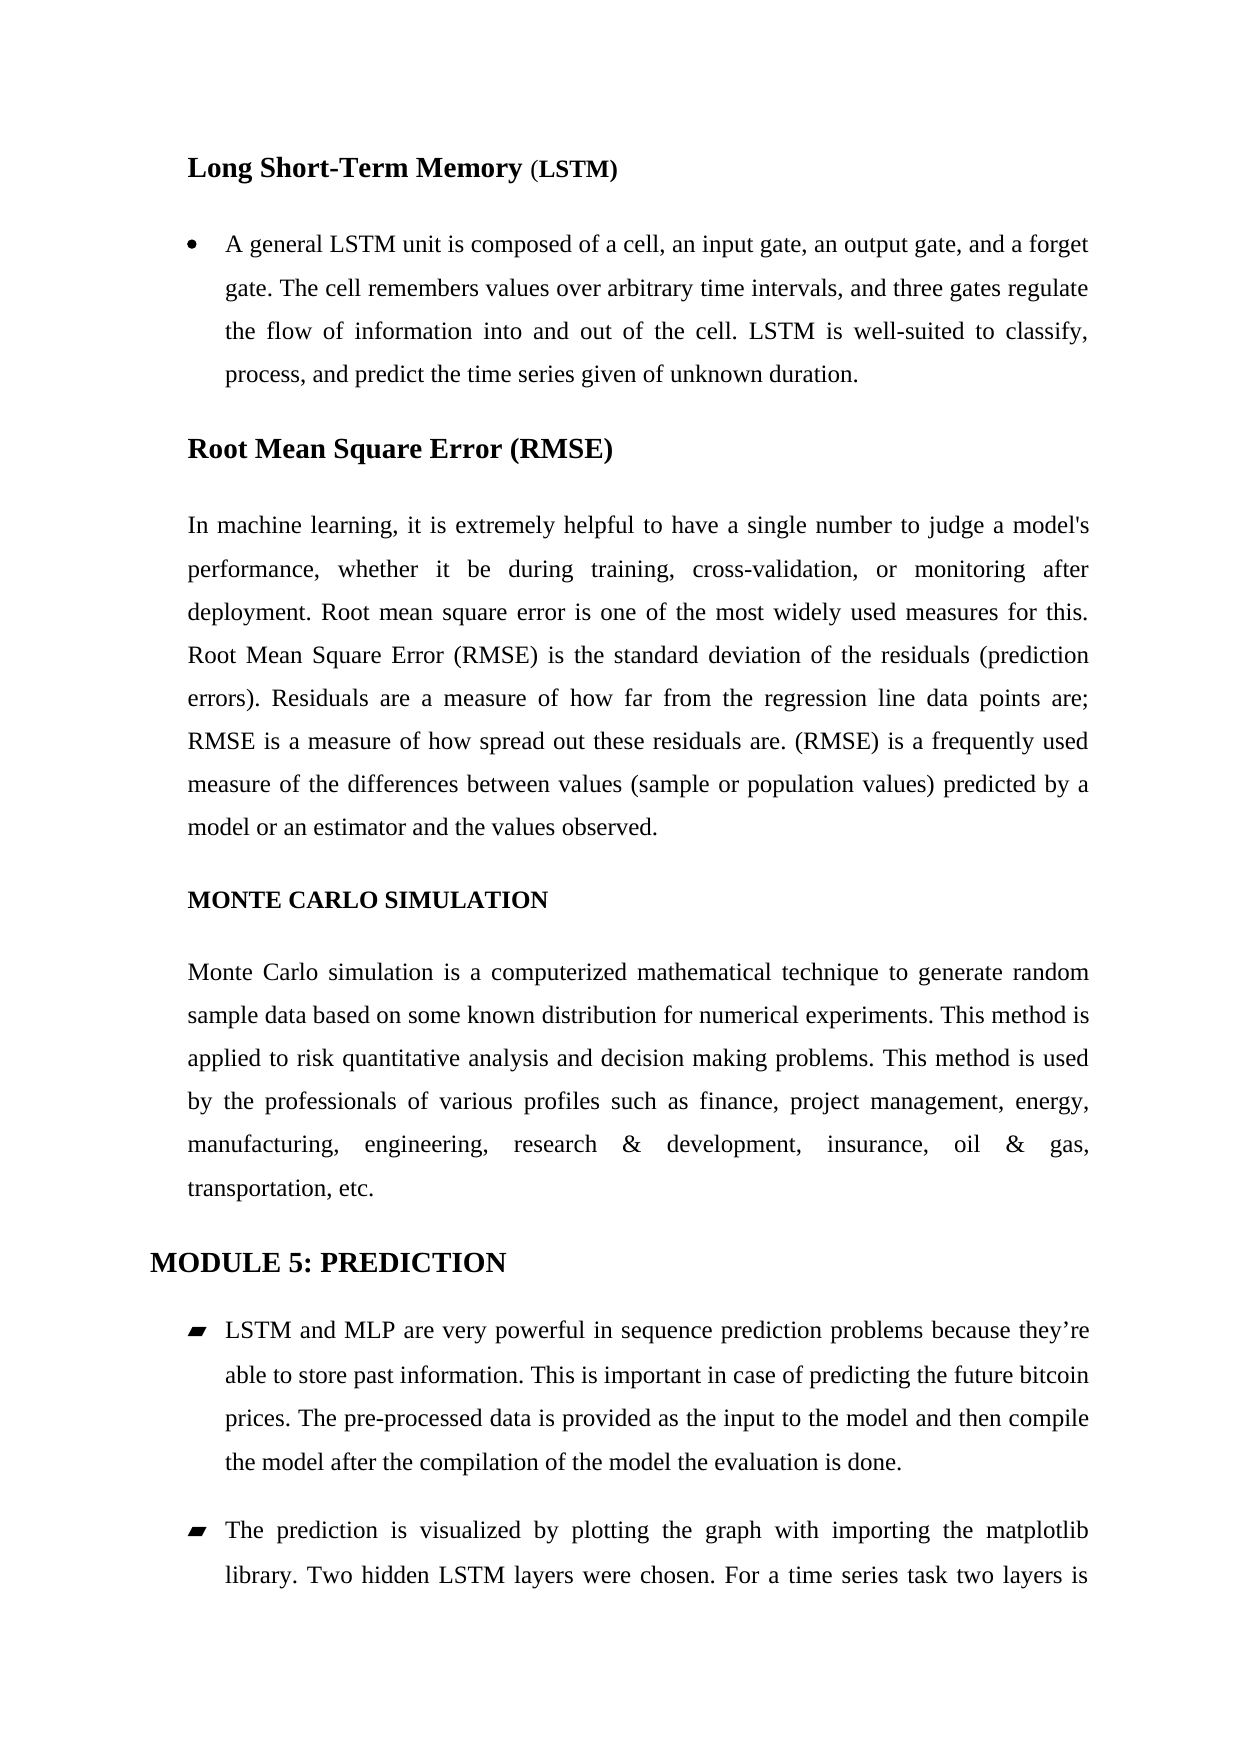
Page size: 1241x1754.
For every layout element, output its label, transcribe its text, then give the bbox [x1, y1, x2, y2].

text Root Mean Square Error (RMSE) [187, 431, 1090, 465]
list A general LSTM unit is composed of a cell, an input gate, an output gate, and a forget gate. The cell remembers values over arbitrary time intervals, and three gates regulate the flow of information into and out of the cell. LSTM is well-suited to classify, process, and predict the time series given of unknown duration. [187, 229, 1090, 388]
text MODULE 5: PREDICTION [150, 1245, 1090, 1278]
text Long Short-Term Memory (LSTM) [530, 150, 1090, 183]
text MONTE CARLO SIMULATION [187, 885, 1090, 913]
text In machine learning, it is extremely helpful to have a single number to judge a model's performance, whether it be during training, cross-validation, or monitoring after deployment. Root mean square error is one of the most widely used measures for this. Root Mean Square Error (RMSE) is the standard deviation of the residuals (prediction errors). Residuals are a measure of how far from the regression line data points are; RMSE is a measure of how spread out these residuals are. (RMSE) is a frequently used measure of the differences between values (sample or population values) predicted by a model or an estimator and the values observed. [187, 511, 1090, 841]
text Monte Carlo simulation is a computerized mathematical technique to generate random sample data based on some known distribution for numerical experiments. This method is applied to risk quantitative analysis and decision making problems. This method is used by the professionals of various profiles such as finance, project management, energy, manufacturing, engineering, research & development, insurance, oil & gas, transportation, etc. [187, 957, 1090, 1201]
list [187, 1512, 1090, 1589]
list LSTM and MLP are very powerful in sequence prediction problems because they’re able to store past information. This is important in case of predicting the future bitcoin prices. The pre-processed data is provided as the input to the model and then compile the model after the compilation of the model the evaluation is done. [187, 1312, 1090, 1475]
